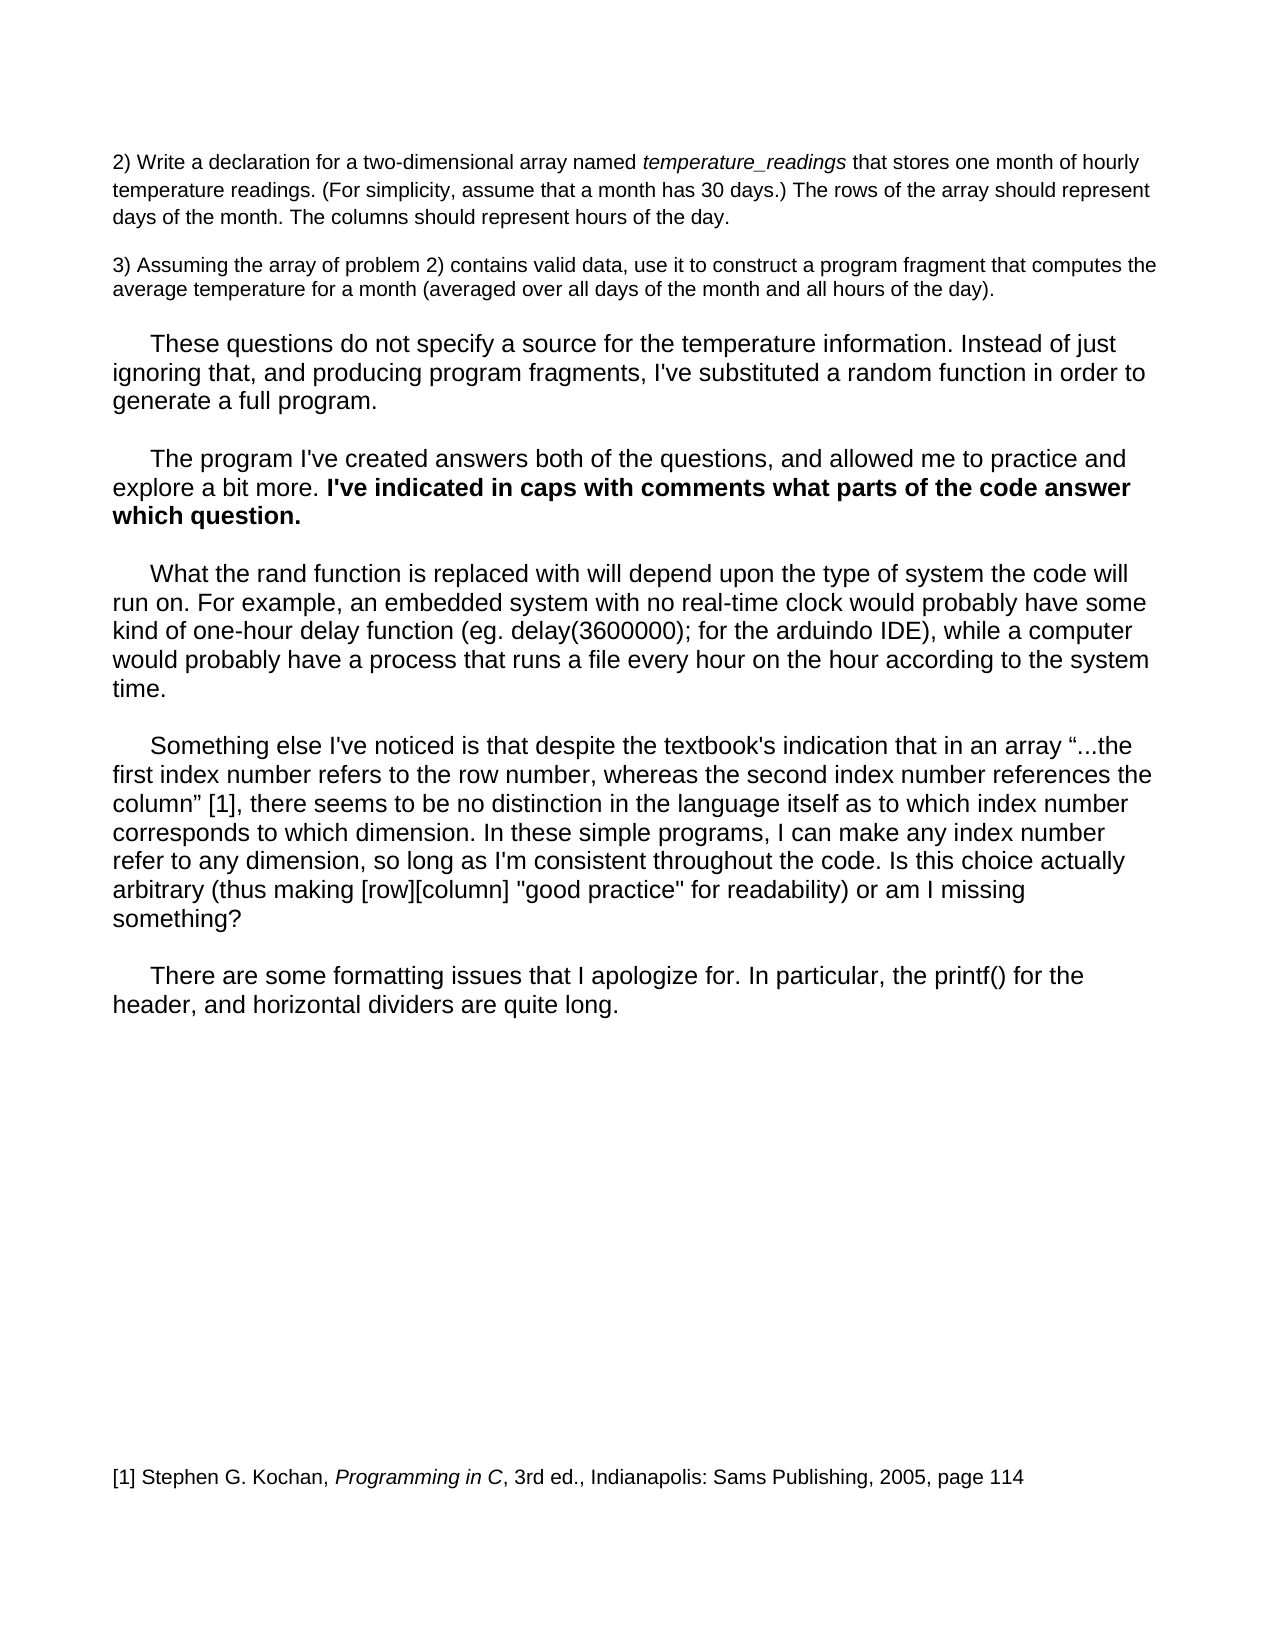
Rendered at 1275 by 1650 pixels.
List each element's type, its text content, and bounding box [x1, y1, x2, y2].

text 2) Write a declaration for a two-dimensional array named temperature_readings that stores one month of hourly temperature readings. (For simplicity, assume that a month has 30 days.) The rows of the array should represent days of the month. The columns should represent hours of the day. [112, 150, 1162, 229]
text The program I've created answers both of the questions, and allowed me to practice and explore a bit more. I've indicated in caps with comments what parts of the code answer which question. [112, 444, 1162, 530]
text 3) Assuming the array of problem 2) contains valid data, use it to construct a program fragment that computes the average temperature for a month (averaged over all days of the month and all hours of the day). [112, 253, 1162, 301]
text [1] Stephen G. Kochan, Programming in C, 3rd ed., Indianapolis: Sams Publishing, 2005, page 114 [112, 1464, 1162, 1488]
text Something else I've noticed is that despite the textbook's indication that in an array “...the first index number refers to the row number, whereas the second index number references the column” [1], there seems to be no distinction in the language itself as to which index number corresponds to which dimension. In these simple programs, I can make any index number refer to any dimension, so long as I'm consistent throughout the code. Is this choice actually arbitrary (thus making [row][column] "good practice" for readability) or am I missing something? [112, 731, 1162, 933]
text There are some formatting issues that I apologize for. In particular, the printf() for the header, and horizontal dividers are quite long. [112, 961, 1162, 1019]
text What the rand function is replaced with will depend upon the type of system the code will run on. For example, an embedded system with no real-time clock would probably have some kind of one-hour delay function (eg. delay(3600000); for the arduindo IDE), while a computer would probably have a process that runs a file every hour on the hour according to the system time. [112, 559, 1162, 703]
text These questions do not specify a source for the temperature information. Instead of just ignoring that, and producing program fragments, I've substituted a random function in order to generate a full program. [112, 329, 1162, 415]
